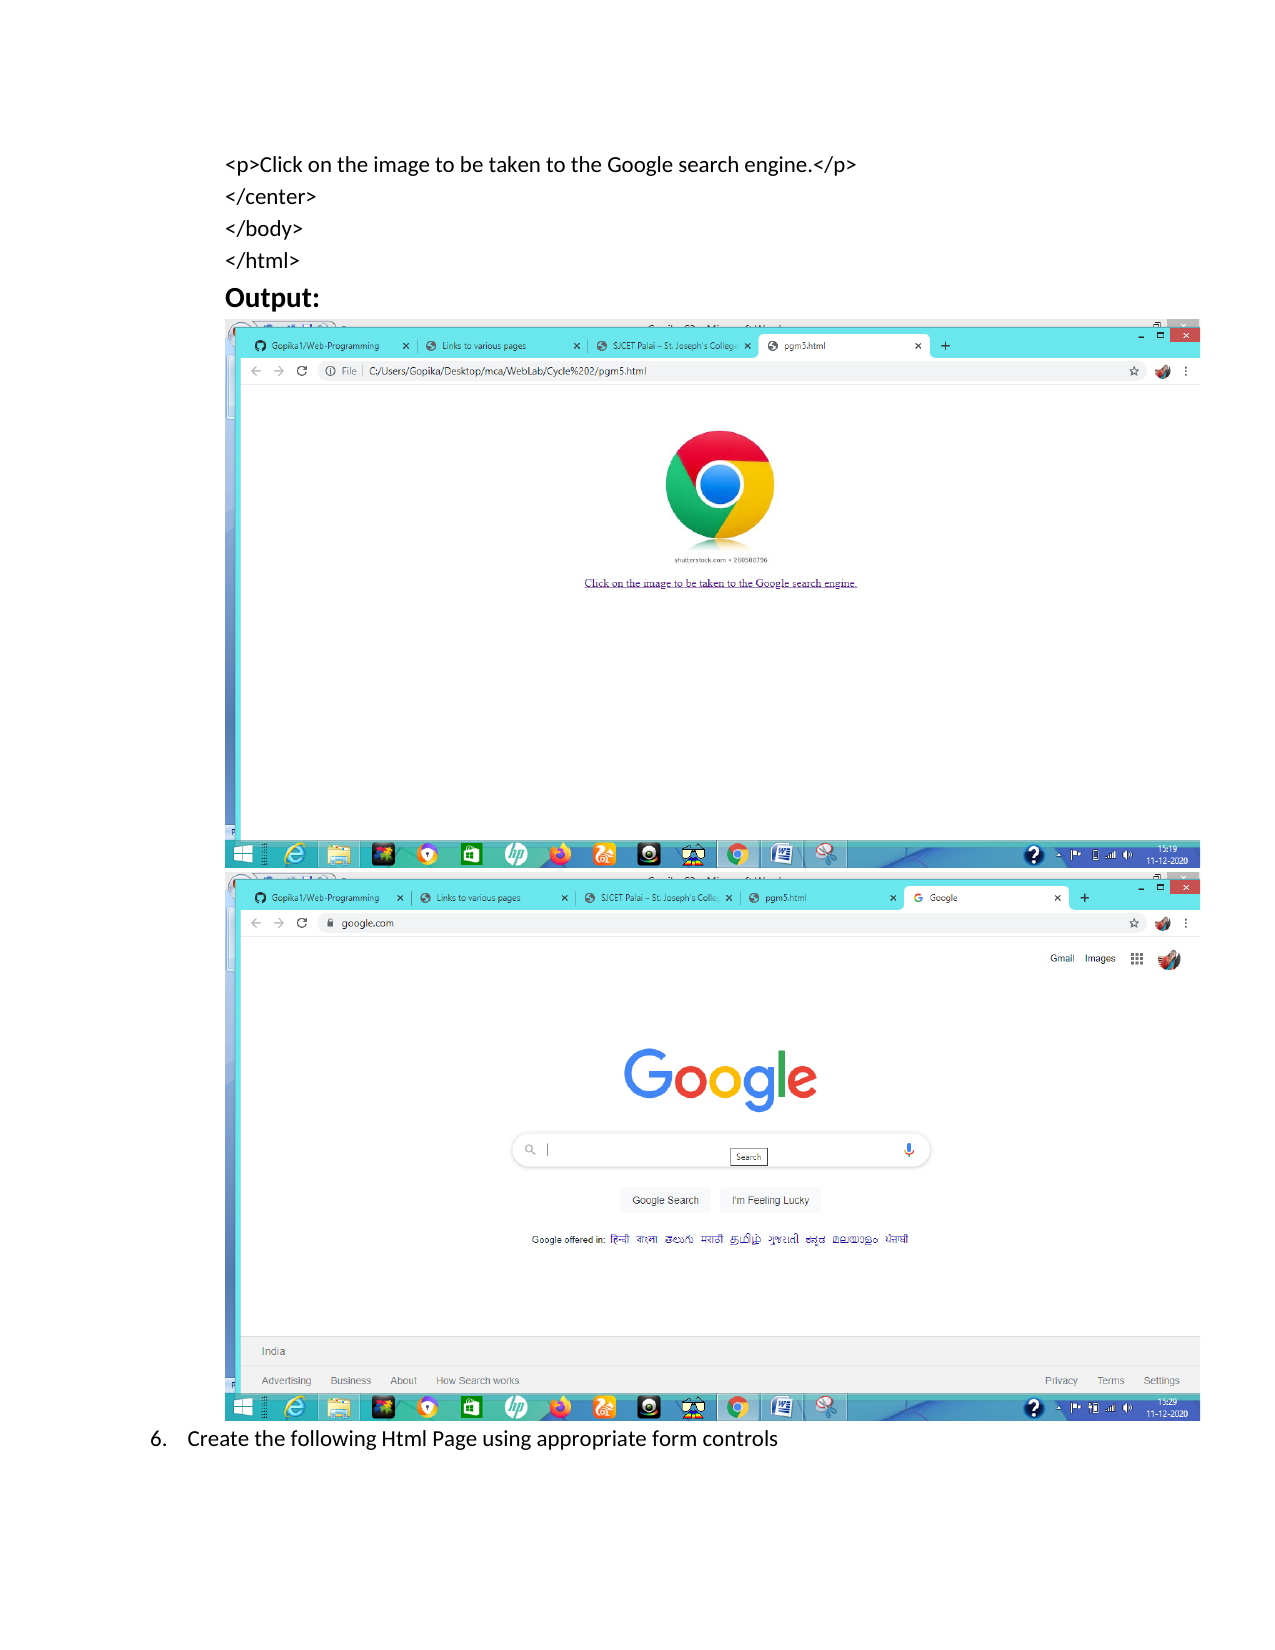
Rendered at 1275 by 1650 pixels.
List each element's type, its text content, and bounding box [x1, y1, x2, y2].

list <p>Click on the image to be taken to the Google search engine.</p> [225, 150, 1125, 178]
list </center> [225, 182, 1125, 210]
picture [225, 319, 1200, 868]
list </html> [225, 247, 1125, 274]
picture [225, 872, 1200, 1421]
list Create the following Html Page using appropriate form controls [150, 1424, 1125, 1452]
list </body> [225, 214, 1125, 242]
list Output: [225, 279, 1125, 314]
